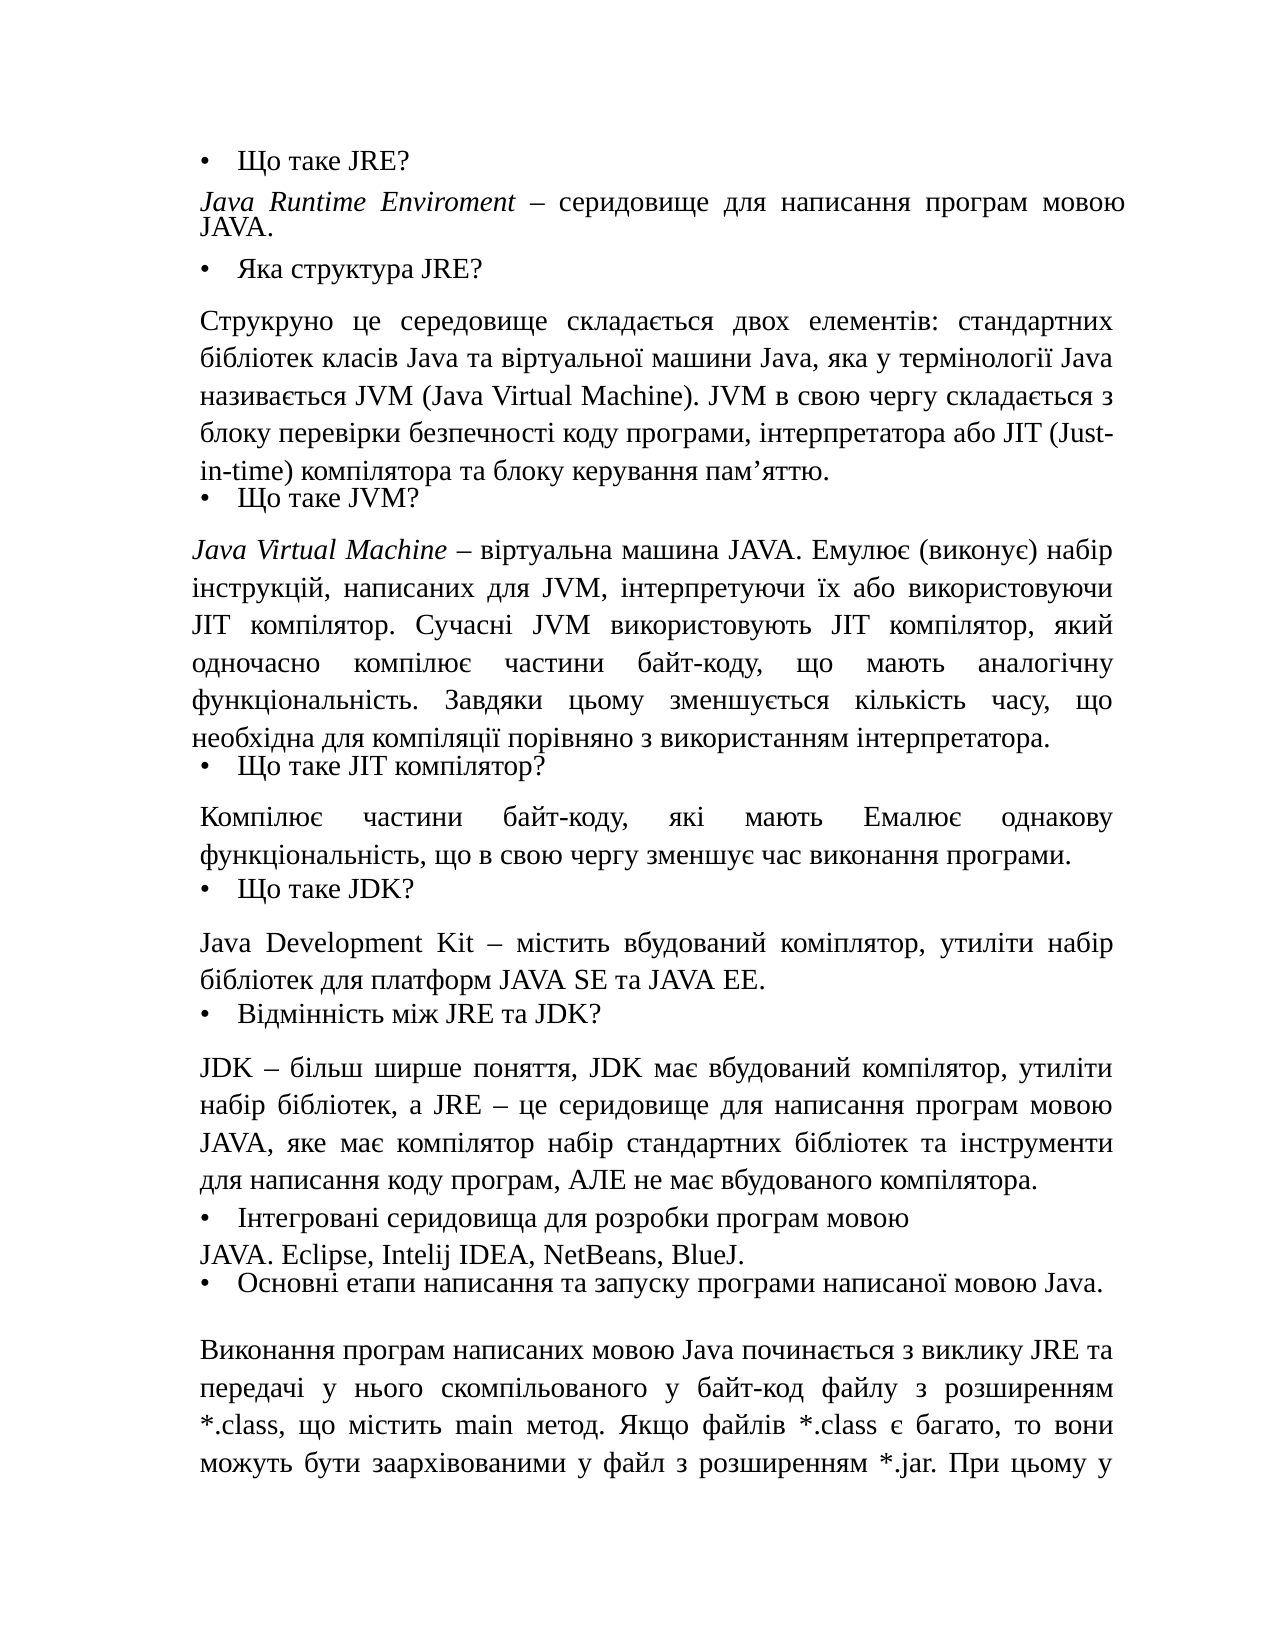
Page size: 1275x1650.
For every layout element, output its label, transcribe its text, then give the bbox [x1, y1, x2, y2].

list Що таке JVM? [263, 488, 1125, 513]
list Що таке JRE? [199, 150, 1125, 175]
list Відмінність між JRE та JDK? [199, 997, 1125, 1030]
list Що таке JVM? [199, 488, 264, 513]
text Струкруно це середовище складається двох елементів: стандартних бібліотек класів Java та віртуальної машини Java, яка у термінології Java називається JVM (Java Virtual Machine). JVM в свою чергу складається з блоку перевірки безпечності коду програми, інтерпретатора або JIT (Just-in-time) компілятора та блоку керування пам’яттю. [199, 300, 1114, 488]
list Що таке JIT компілятор? [199, 755, 1125, 780]
list Основні етапи написання та запуску програми написаної мовою Java. [199, 1272, 1125, 1297]
list Яка структура JRE? [199, 259, 1125, 284]
list Інтегровані серидовища для розробки програм мовою JAVA. Eclipse, Intelij IDEA, NetBeans, BlueJ. [199, 1197, 947, 1272]
text Java Virtual Machine – віртуальна машина JAVA. Емулює (виконує) набір інструкцій, написаних для JVM, інтерпретуючи їх або використовуючи JIT компілятор. Сучасні JVM використовують JIT компілятор, який одночасно компілює частини байт-коду, що мають аналогічну функціональність. Завдяки цьому зменшується кількість часу, що необхідна для компіляції порівняно з використанням інтерпретатора. [192, 530, 1114, 755]
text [199, 1330, 1114, 1480]
list Що таке JDK? [199, 872, 1125, 905]
text Компілює частини байт-коду, які мають Емалює однакову функціональність, що в свою чергу зменшує час виконання програми. [199, 797, 1114, 872]
text Java Runtime Enviroment – серидовище для написання програм мовою JAVA. [199, 192, 1125, 242]
text Java Development Kit – містить вбудований коміплятор, утиліти набір бібліотек для платформ JAVA SE та JAVA EE. [199, 922, 1114, 997]
text JDK – більш ширше поняття, JDK має вбудований компілятор, утиліти набір бібліотек, а JRE – це серидовище для написання програм мовою JAVA, яке має компілятор набір стандартних бібліотек та інструменти для написання коду програм, АЛЕ не має вбудованого компілятора. [199, 1047, 1114, 1197]
